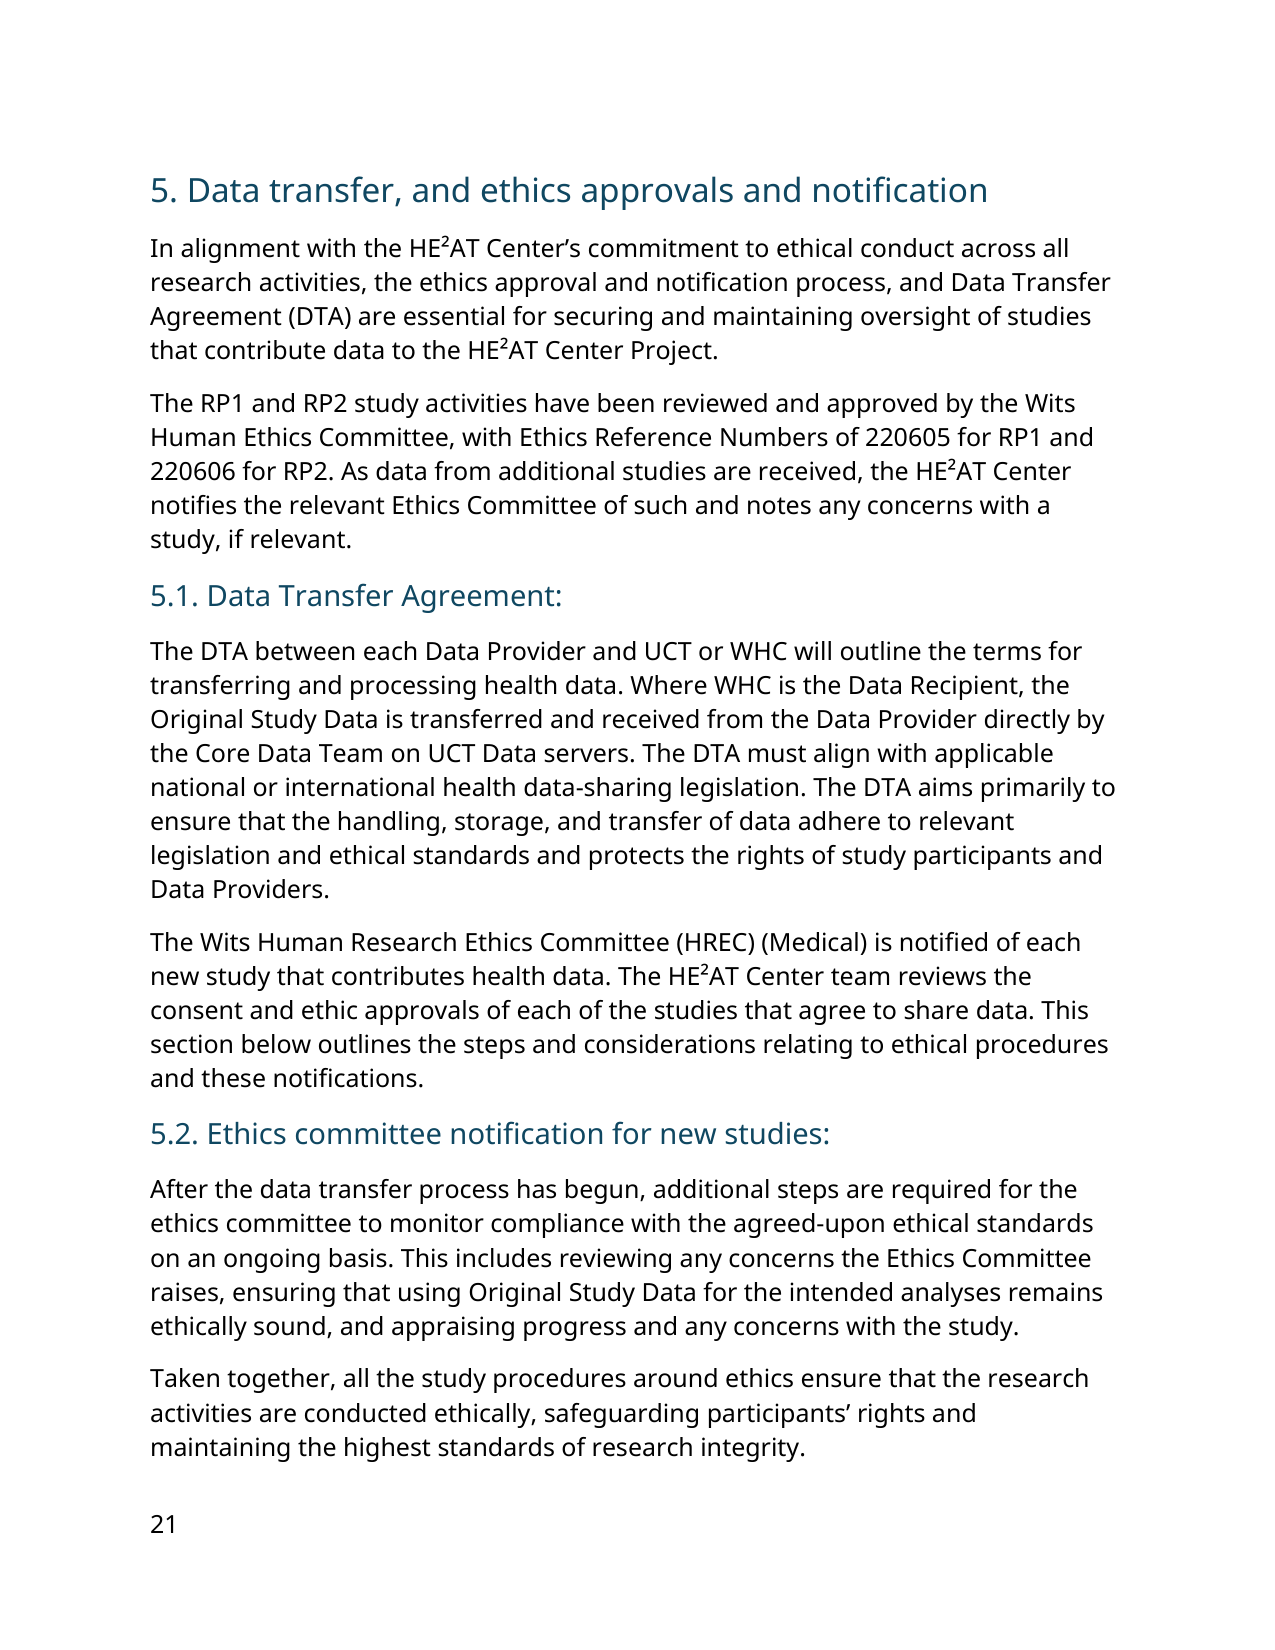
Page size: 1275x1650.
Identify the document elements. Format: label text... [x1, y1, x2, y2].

text The DTA between each Data Provider and UCT or WHC will outline the terms for transferring and processing health data. Where WHC is the Data Recipient, the Original Study Data is transferred and received from the Data Provider directly by the Core Data Team on UCT Data servers. The DTA must align with applicable national or international health data-sharing legislation. The DTA aims primarily to ensure that the handling, storage, and transfer of data adhere to relevant legislation and ethical standards and protects the rights of study participants and Data Providers. [150, 633, 1125, 906]
subtitle 5. Data transfer, and ethics approvals and notification [150, 167, 1125, 212]
text In alignment with the HE²AT Center’s commitment to ethical conduct across all research activities, the ethics approval and notification process, and Data Transfer Agreement (DTA) are essential for securing and maintaining oversight of studies that contribute data to the HE²AT Center Project. [150, 231, 1125, 367]
subtitle 5.1. Data Transfer Agreement: [150, 575, 1125, 614]
text The RP1 and RP2 study activities have been reviewed and approved by the Wits Human Ethics Committee, with Ethics Reference Numbers of 220605 for RP1 and 220606 for RP2. As data from additional studies are received, the HE²AT Center notifies the relevant Ethics Committee of such and notes any concerns with a study, if relevant. [150, 386, 1125, 556]
text After the data transfer process has begun, additional steps are required for the ethics committee to monitor compliance with the agreed-upon ethical standards on an ongoing basis. This includes reviewing any concerns the Ethics Committee raises, ensuring that using Original Study Data for the intended analyses remains ethically sound, and appraising progress and any concerns with the study. [150, 1172, 1125, 1342]
text The Wits Human Research Ethics Committee (HREC) (Medical) is notified of each new study that contributes health data. The HE²AT Center team reviews the consent and ethic approvals of each of the studies that agree to share data. This section below outlines the steps and considerations relating to ethical procedures and these notifications. [150, 924, 1125, 1095]
text Taken together, all the study procedures around ethics ensure that the research activities are conducted ethically, safeguarding participants’ rights and maintaining the highest standards of research integrity. [150, 1361, 1125, 1463]
subtitle 5.2. Ethics committee notification for new studies: [150, 1114, 1125, 1153]
